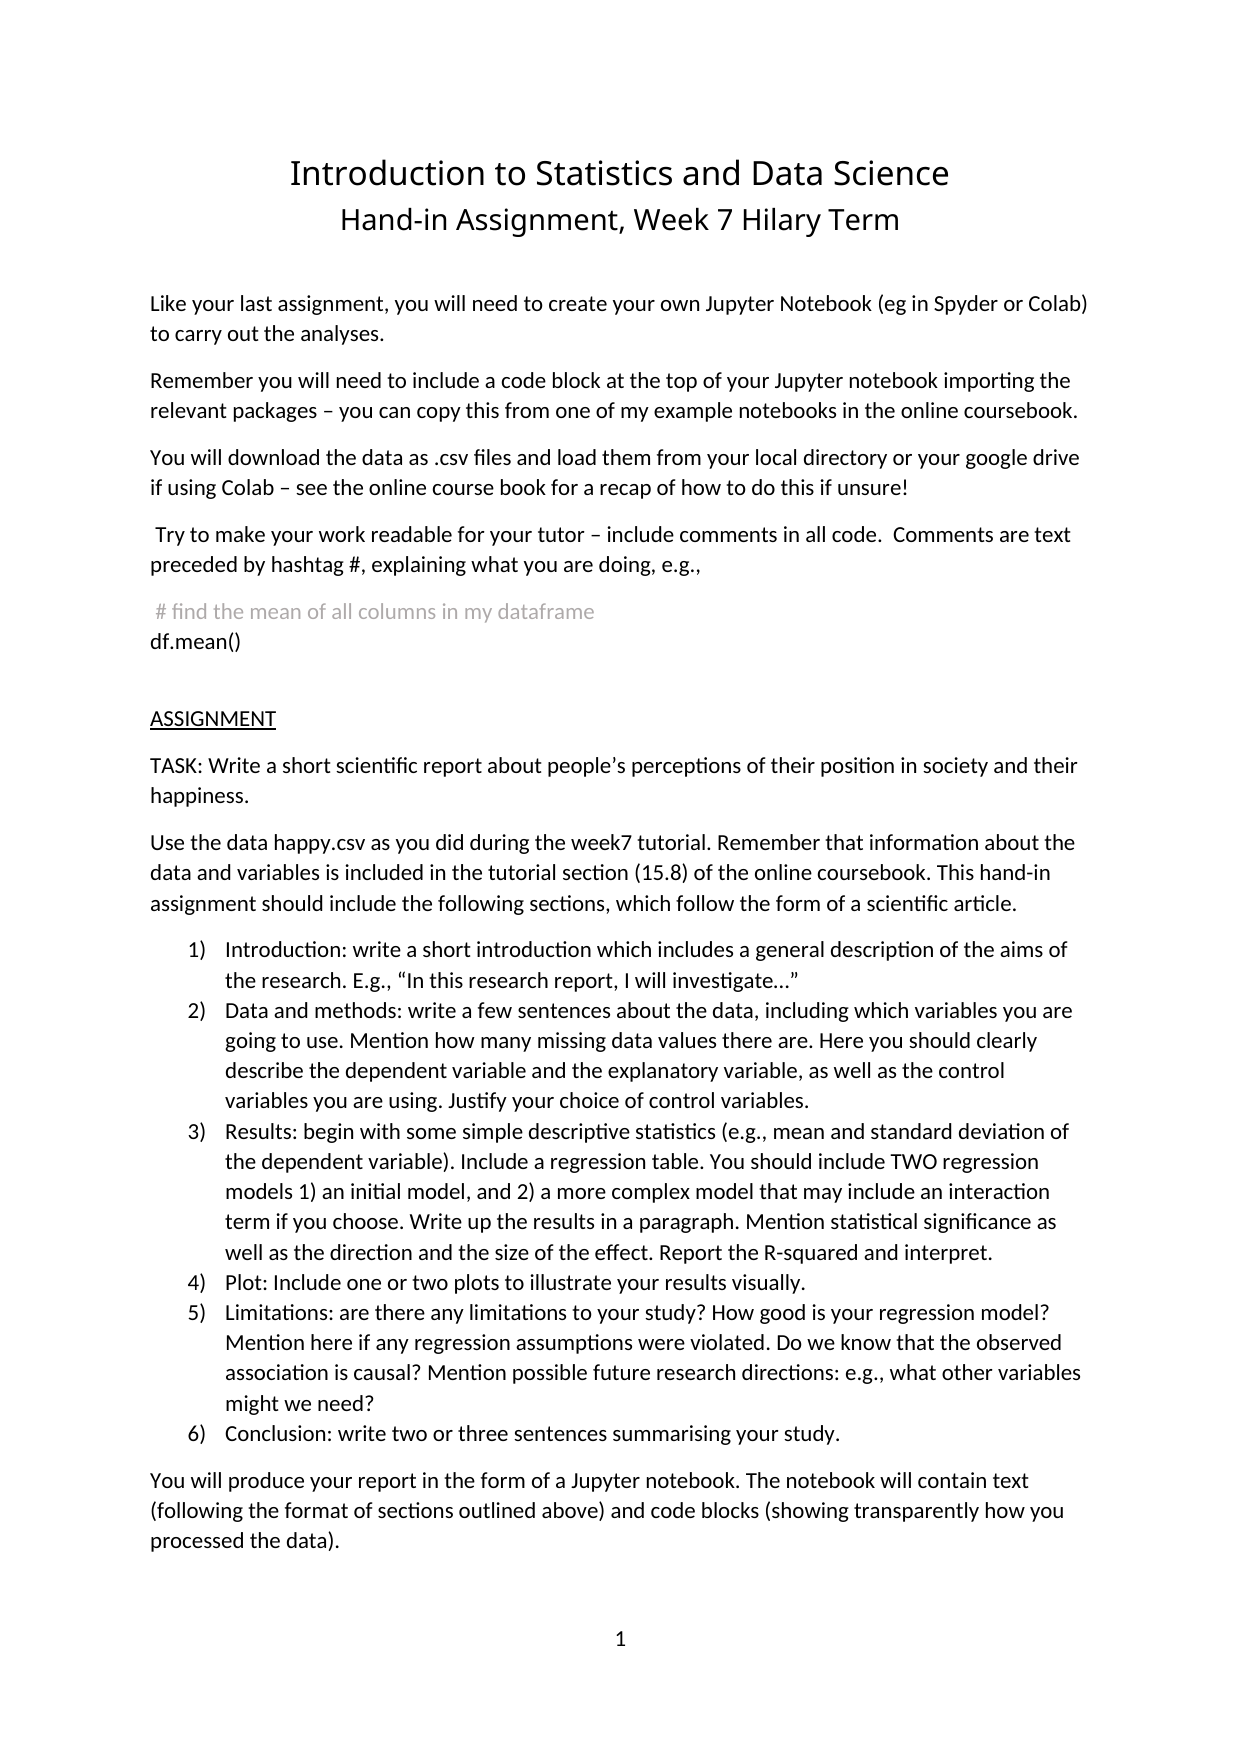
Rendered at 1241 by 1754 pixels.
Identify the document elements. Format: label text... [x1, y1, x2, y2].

list Introduction: write a short introduction which includes a general description of the aims of the research. E.g., “In this research report, I will investigate…” [187, 936, 1090, 994]
text Like your last assignment, you will need to create your own Jupyter Notebook (eg in Spyder or Colab) to carry out the analyses. [150, 289, 1090, 347]
text df.mean() [150, 627, 1090, 655]
text TASK: Write a short scientific report about people’s perceptions of their position in society and their happiness. [150, 751, 1090, 809]
text Try to make your work readable for your tutor – include comments in all code. Comments are text preceded by hashtag #, explaining what you are doing, e.g., [150, 520, 1090, 578]
list Conclusion: write two or three sentences summarising your study. [187, 1419, 1090, 1447]
text You will download the data as .csv files and load them from your local directory or your google drive if using Colab – see the online course book for a recap of how to do this if unsure! [150, 443, 1090, 501]
subtitle Hand-in Assignment, Week 7 Hilary Term [150, 199, 1090, 239]
text You will produce your report in the form of a Jupyter notebook. The notebook will contain text (following the format of sections outlined above) and code blocks (showing transparently how you processed the data). [150, 1466, 1090, 1554]
list Plot: Include one or two plots to illustrate your results visually. [187, 1268, 1090, 1296]
subtitle Introduction to Statistics and Data Science [150, 150, 1090, 195]
list Results: begin with some simple descriptive statistics (e.g., mean and standard deviation of the dependent variable). Include a regression table. You should include TWO regression models 1) an initial model, and 2) a more complex model that may include an interaction term if you choose. Write up the results in a paragraph. Mention statistical significance as well as the direction and the size of the effect. Report the R-squared and interpret. [187, 1117, 1090, 1266]
text ASSIGNMENT [150, 704, 1090, 732]
text Remember you will need to include a code block at the top of your Jupyter notebook importing the relevant packages – you can copy this from one of my example notebooks in the online coursebook. [150, 366, 1090, 424]
list Data and methods: write a few sentences about the data, including which variables you are going to use. Mention how many missing data values there are. Here you should clearly describe the dependent variable and the explanatory variable, as well as the control variables you are using. Justify your choice of control variables. [187, 996, 1090, 1114]
text # find the mean of all columns in my dataframe [150, 597, 1090, 625]
text Use the data happy.csv as you did during the week7 tutorial. Remember that information about the data and variables is included in the tutorial section (15.8) of the online coursebook. This hand-in assignment should include the following sections, which follow the form of a scientific article. [150, 828, 1090, 917]
list Limitations: are there any limitations to your study? How good is your regression model? Mention here if any regression assumptions were violated. Do we know that the observed association is causal? Mention possible future research directions: e.g., what other variables might we need? [187, 1298, 1090, 1417]
